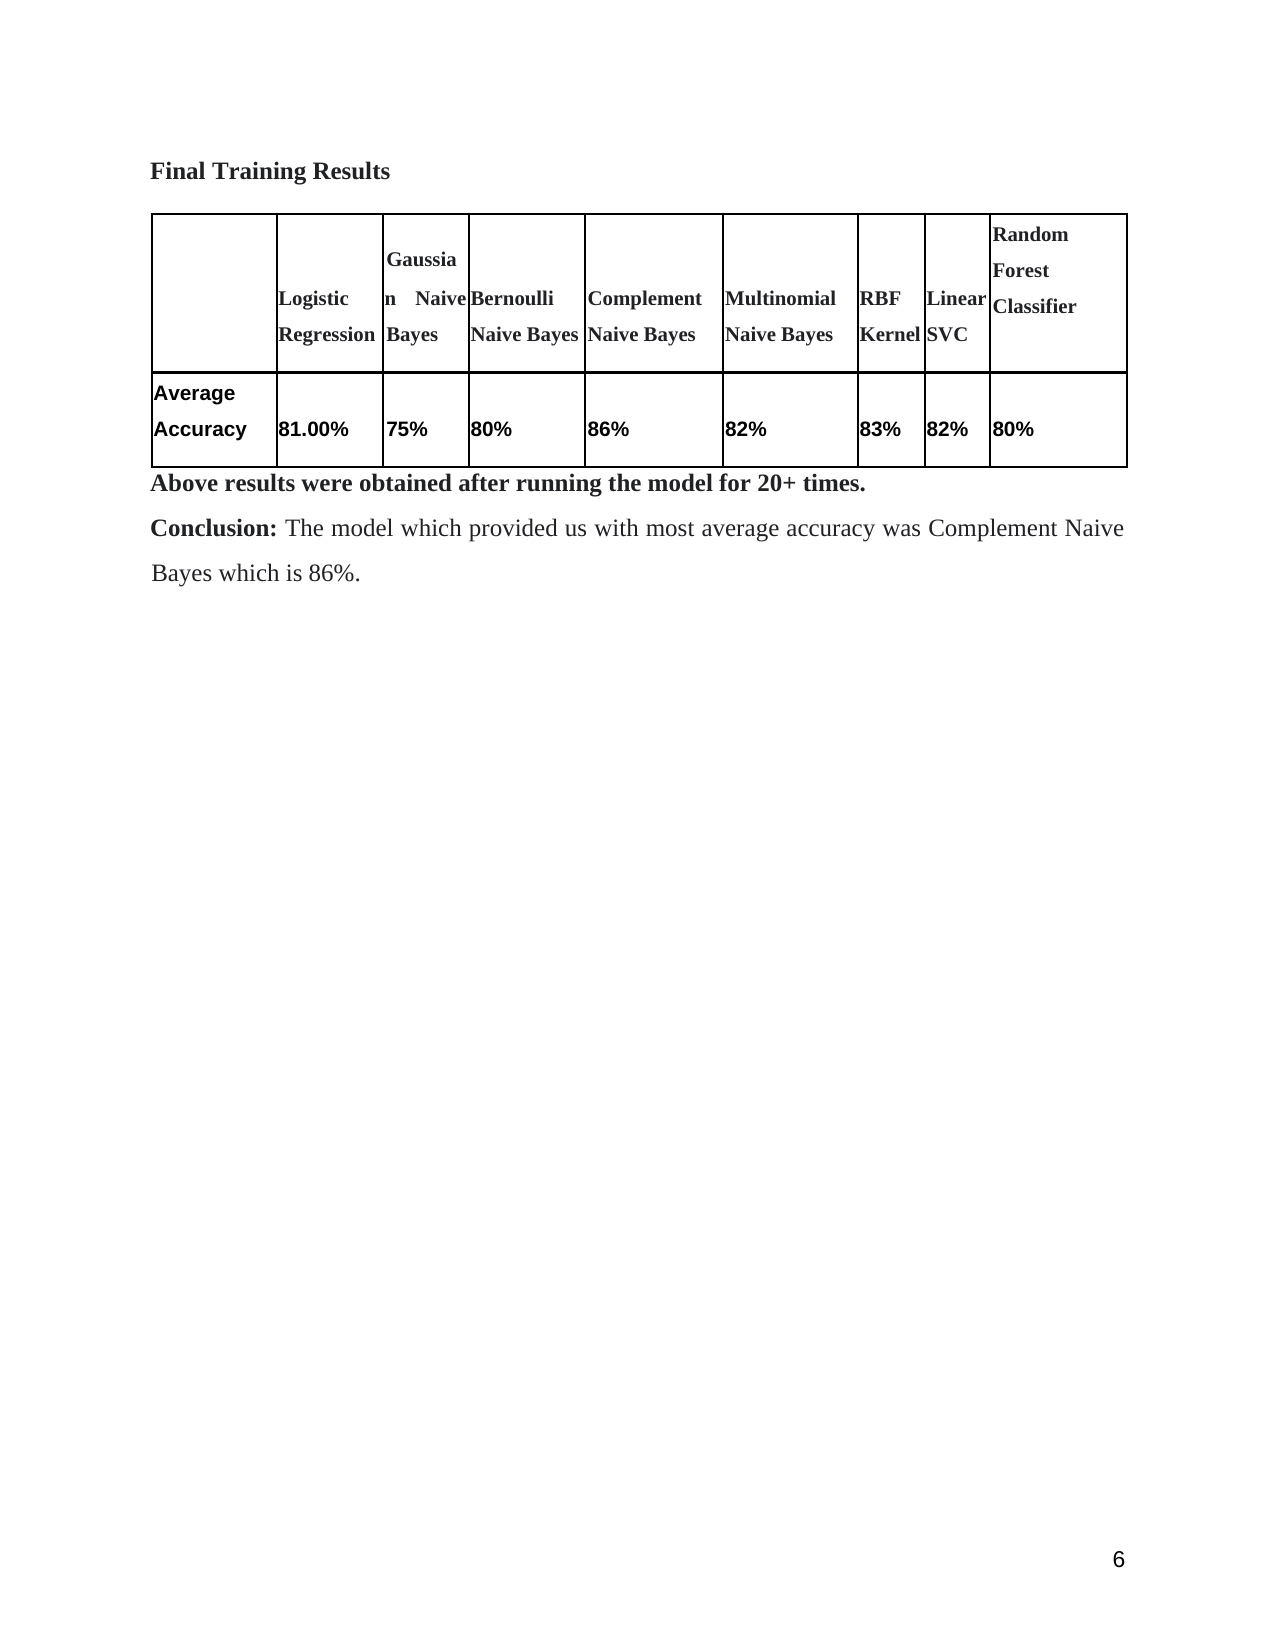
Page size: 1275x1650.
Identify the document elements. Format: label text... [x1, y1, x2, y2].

text Above results were obtained after running the model for 20+ times. [150, 468, 1125, 496]
table_cell 82% [926, 374, 989, 466]
table_cell 83% [859, 374, 924, 466]
table_header Complement Naive Bayes [586, 215, 722, 371]
table_cell 75% [384, 374, 468, 466]
table_cell 86% [586, 374, 722, 466]
table_cell 80% [470, 374, 584, 466]
table_header RBF Kernel [859, 215, 924, 371]
table_header Gaussia n Naive Bayes [384, 215, 468, 371]
table_header [153, 215, 276, 371]
subtitle Final Training Results [150, 156, 1125, 185]
table_header Linear SVC [926, 215, 989, 371]
table_cell Average Accuracy [153, 374, 276, 466]
table_header Random Forest Classifier [991, 215, 1126, 371]
table_cell 82% [724, 374, 857, 466]
table_header Bernoulli Naive Bayes [470, 215, 584, 371]
table_header Logistic Regression [278, 215, 382, 371]
table_cell 81.00% [278, 374, 382, 466]
table_header Multinomial Naive Bayes [724, 215, 857, 371]
text Conclusion: The model which provided us with most average accuracy was Complement Naive Bayes which is 86%. [150, 513, 1125, 587]
table_cell 80% [991, 374, 1126, 466]
